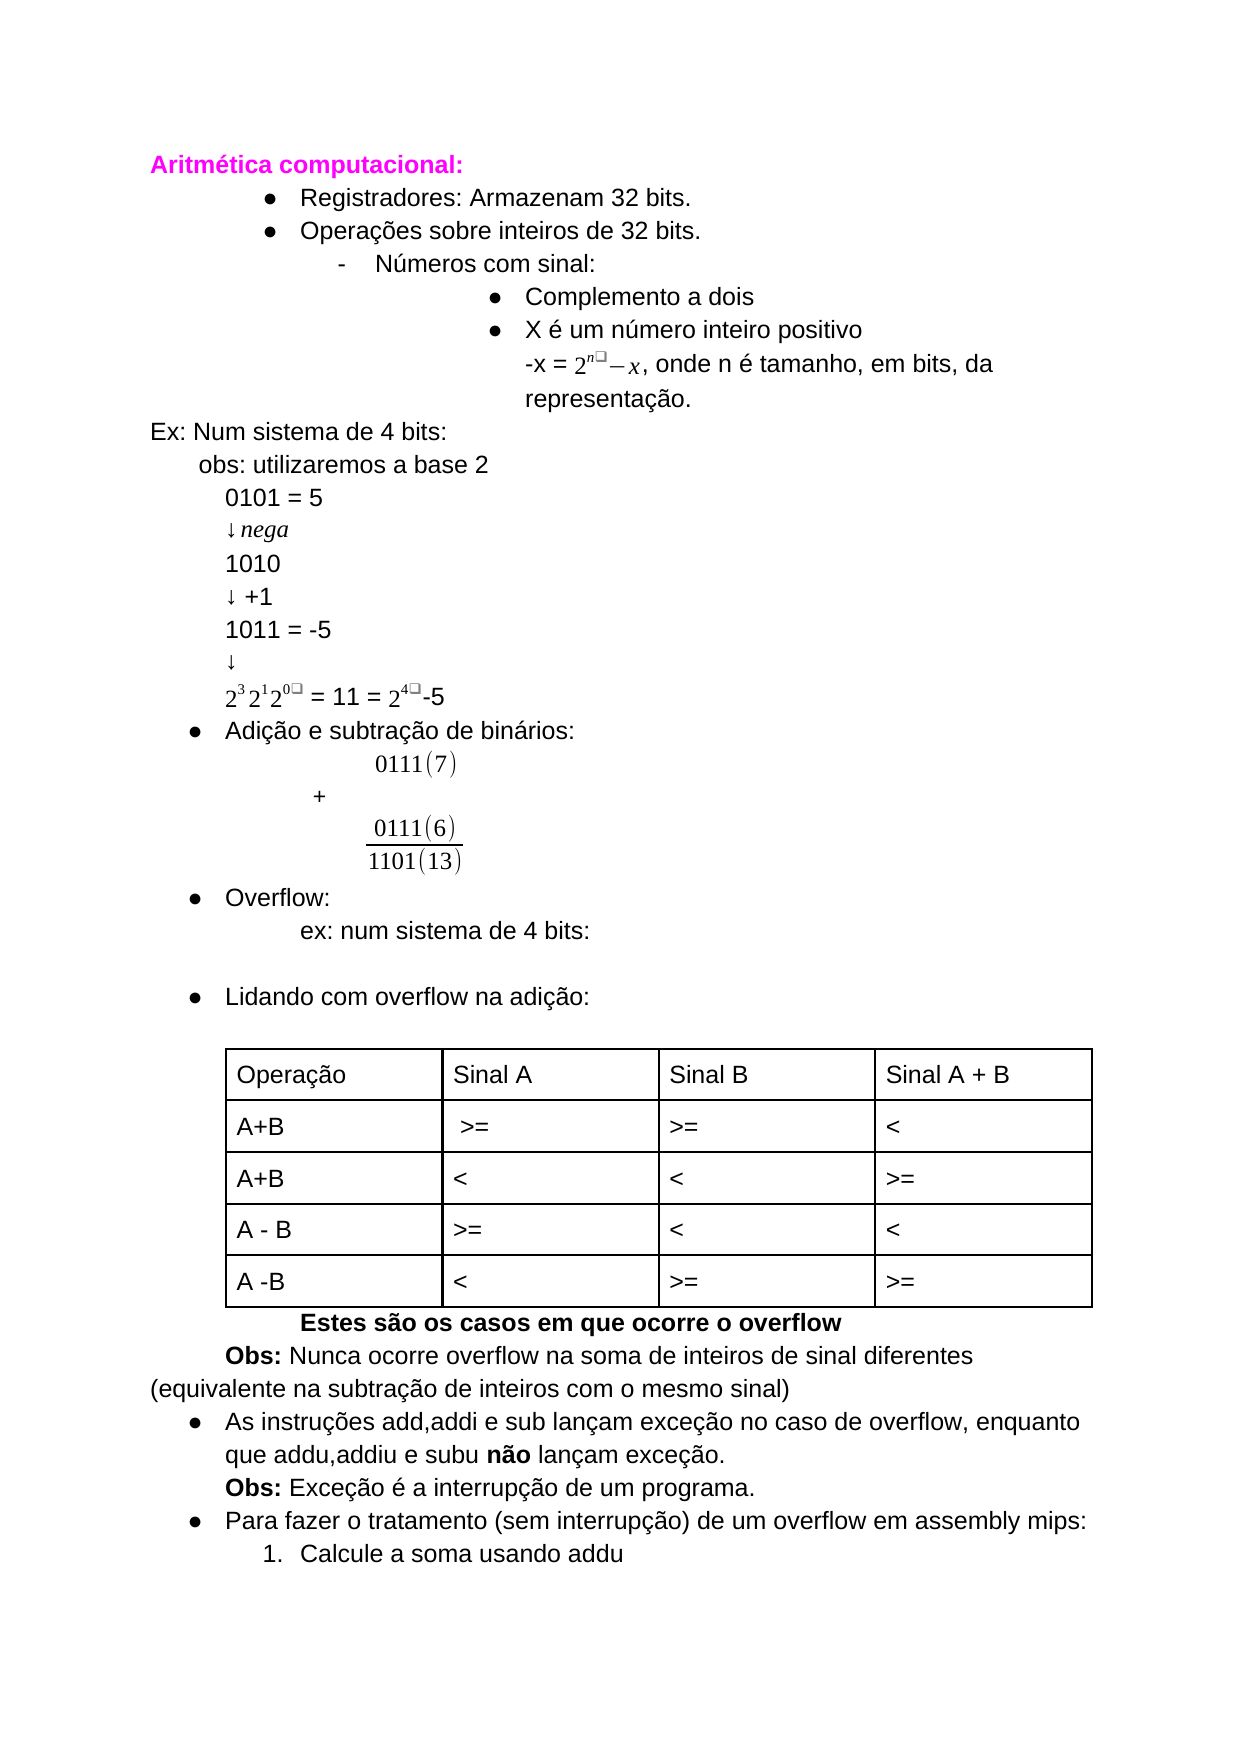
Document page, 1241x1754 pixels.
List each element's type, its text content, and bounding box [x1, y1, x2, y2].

table_header Sinal B [660, 1050, 874, 1099]
table_cell >= [444, 1205, 658, 1254]
table_cell >= [876, 1256, 1091, 1306]
list Adição e subtração de binários: [187, 716, 1090, 745]
text -x = , onde n é tamanho, em bits, da representação. [525, 348, 1090, 412]
table_cell A+B [227, 1101, 441, 1151]
table_cell < [876, 1205, 1091, 1254]
list Para fazer o tratamento (sem interrupção) de um overflow em assembly mips: [187, 1506, 1090, 1535]
list Lidando com overflow na adição: [187, 982, 1090, 1010]
text ex: num sistema de 4 bits: [300, 916, 1090, 944]
table_cell < [444, 1256, 658, 1306]
table_cell < [660, 1153, 874, 1203]
list As instruções add,addi e sub lançam exceção no caso de overflow, enquanto que addu,addiu e subu não lançam exceção. [187, 1407, 1090, 1469]
table_cell >= [660, 1256, 874, 1306]
text Ex: Num sistema de 4 bits: [150, 417, 1090, 445]
table_cell >= [876, 1153, 1091, 1203]
table_cell A - B [227, 1205, 441, 1254]
text = 11 = -5 [150, 681, 1090, 712]
text +1 [150, 582, 1090, 610]
list Números com sinal: [337, 249, 1090, 278]
text obs: utilizaremos a base 2 [150, 449, 1090, 478]
table_cell < [444, 1153, 658, 1203]
table_header Sinal A + B [876, 1050, 1091, 1099]
text 1010 [150, 549, 1090, 577]
list Overflow: [187, 883, 1090, 911]
text 1011 = -5 [150, 615, 1090, 643]
table_cell A+B [227, 1153, 441, 1203]
text Estes são os casos em que ocorre o overflow [150, 1308, 1090, 1337]
table_cell >= [444, 1101, 658, 1151]
text Obs: Exceção é a interrupção de um programa. [225, 1473, 1090, 1502]
table_cell < [660, 1205, 874, 1254]
text 0101 = 5 [150, 483, 1090, 511]
text + [300, 783, 1090, 809]
table_cell >= [660, 1101, 874, 1151]
list Operações sobre inteiros de 32 bits. [262, 216, 1090, 245]
table_cell A -B [227, 1256, 441, 1306]
list Complemento a dois [487, 282, 1090, 311]
table_cell < [876, 1101, 1091, 1151]
list Registradores: Armazenam 32 bits. [262, 183, 1090, 212]
table_header Operação [227, 1050, 441, 1099]
text Aritmética computacional: [150, 150, 1090, 179]
table_header Sinal A [444, 1050, 658, 1099]
text Obs: Nunca ocorre overflow na soma de inteiros de sinal diferentes (equivalente na subtração de inteiros com o mesmo sinal) [150, 1341, 1090, 1403]
list Calcule a soma usando addu [262, 1539, 1090, 1568]
list X é um número inteiro positivo [487, 315, 1090, 344]
